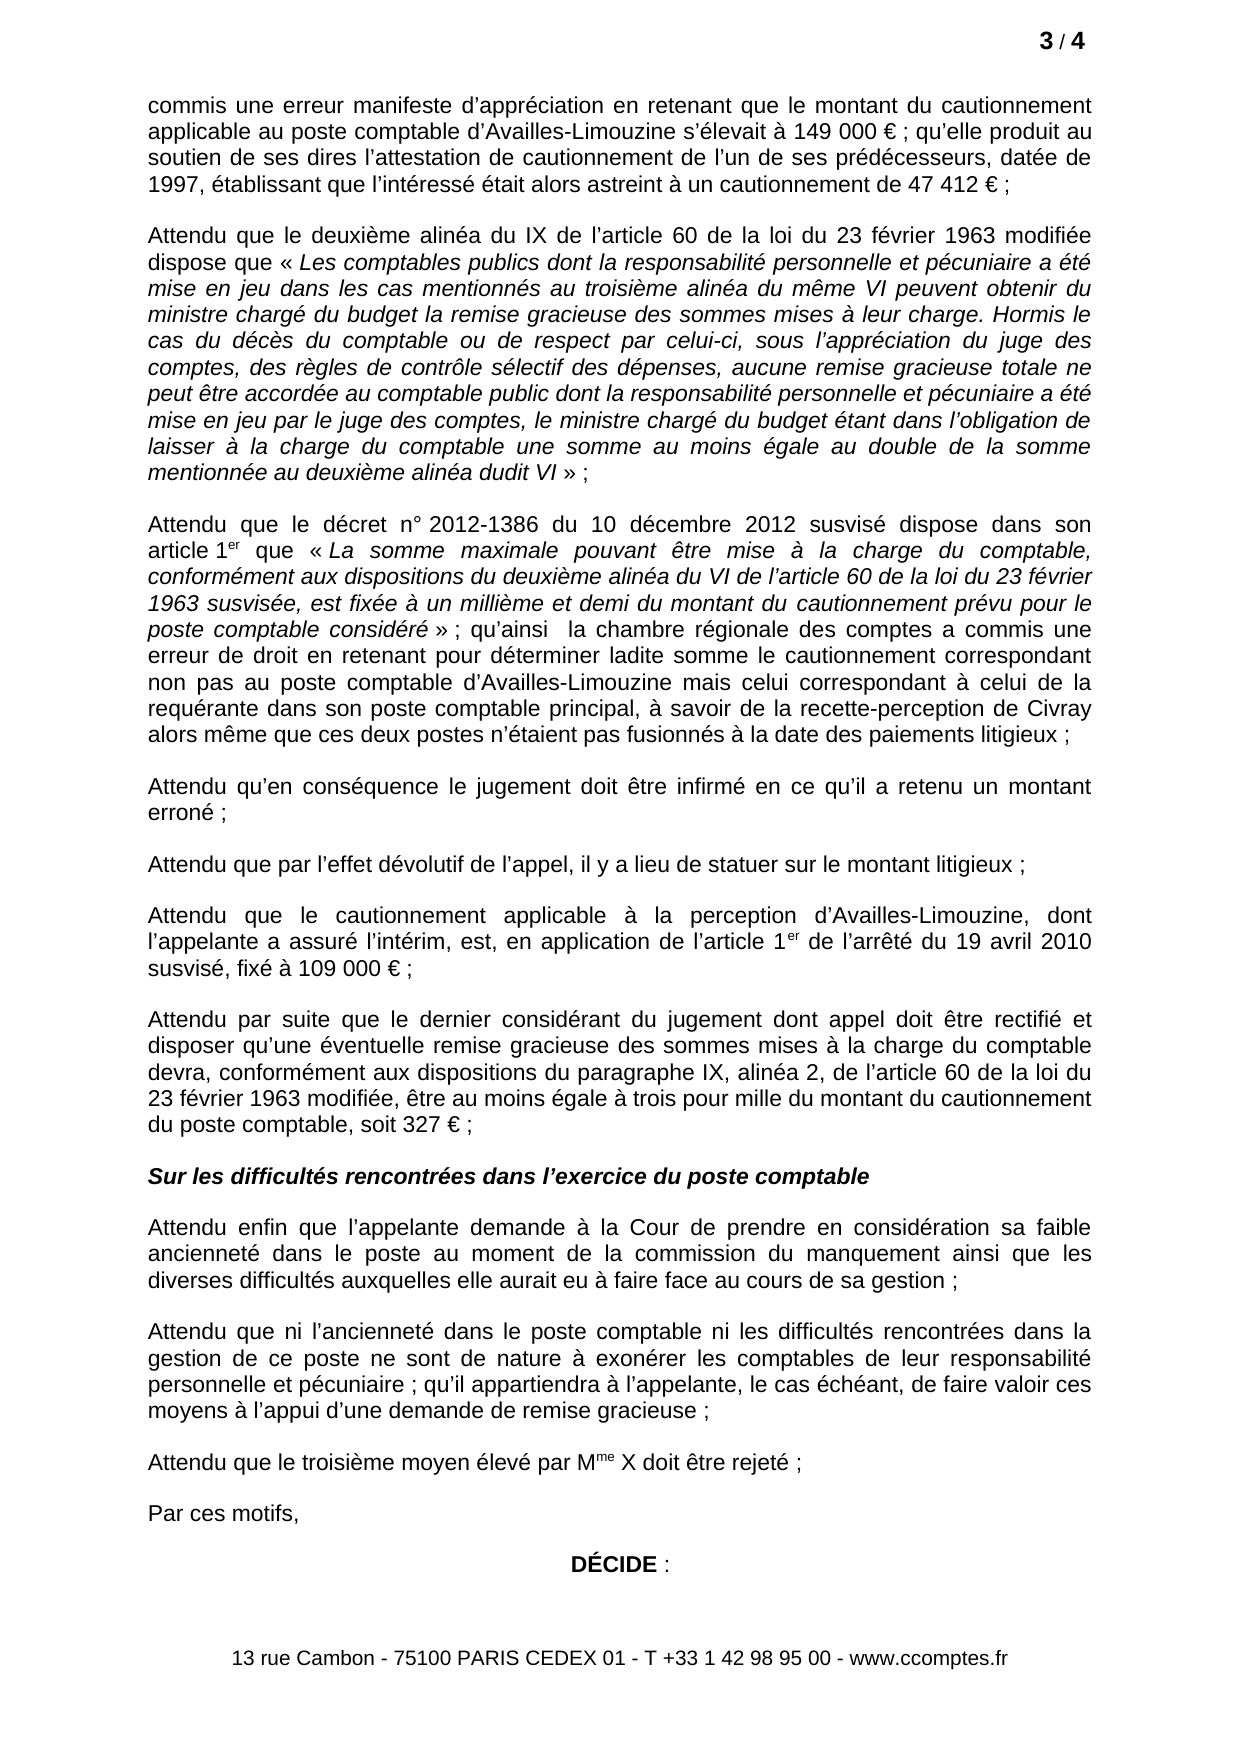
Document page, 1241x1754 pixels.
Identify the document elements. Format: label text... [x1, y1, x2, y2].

text Attendu que par l’effet dévolutif de l’appel, il y a lieu de statuer sur le montant litigieux ; [148, 851, 1092, 877]
text Attendu que le troisième moyen élevé par Mme X doit être rejeté ; [148, 1448, 1092, 1475]
text Par ces motifs, [148, 1500, 1092, 1526]
text Attendu que le cautionnement applicable à la perception d’Availles-Limouzine, dont l’appelante a assuré l’intérim, est, en application de l’article 1er de l’arrêté du 19 avril 2010 susvisé, fixé à 109 000 € ; [148, 902, 1092, 981]
text DÉCIDE : [148, 1551, 1092, 1578]
text Sur les difficultés rencontrées dans l’exercice du poste comptable [148, 1163, 1092, 1189]
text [148, 92, 1092, 197]
text Attendu enfin que l’appelante demande à la Cour de prendre en considération sa faible ancienneté dans le poste au moment de la commission du manquement ainsi que les diverses difficultés auxquelles elle aurait eu à faire face au cours de sa gestion ; [148, 1214, 1092, 1293]
text Attendu que ni l’ancienneté dans le poste comptable ni les difficultés rencontrées dans la gestion de ce poste ne sont de nature à exonérer les comptables de leur responsabilité personnelle et pécuniaire ; qu’il appartiendra à l’appelante, le cas échéant, de faire valoir ces moyens à l’appui d’une demande de remise gracieuse ; [148, 1318, 1092, 1423]
text Attendu qu’en conséquence le jugement doit être infirmé en ce qu’il a retenu un montant erroné ; [148, 773, 1092, 826]
text Attendu que le deuxième alinéa du IX de l’article 60 de la loi du 23 février 1963 modifiée dispose que « Les comptables publics dont la responsabilité personnelle et pécuniaire a été mise en jeu dans les cas mentionnés au troisième alinéa du même VI peuvent obtenir du ministre chargé du budget la remise gracieuse des sommes mises à leur charge. Hormis le cas du décès du comptable ou de respect par celui-ci, sous l’appréciation du juge des comptes, des règles de contrôle sélectif des dépenses, aucune remise gracieuse totale ne peut être accordée au comptable public dont la responsabilité personnelle et pécuniaire a été mise en jeu par le juge des comptes, le ministre chargé du budget étant dans l’obligation de laisser à la charge du comptable une somme au moins égale au double de la somme mentionnée au deuxième alinéa dudit VI » ; [148, 222, 1092, 486]
text Attendu par suite que le dernier considérant du jugement dont appel doit être rectifié et disposer qu’une éventuelle remise gracieuse des sommes mises à la charge du comptable devra, conformément aux dispositions du paragraphe IX, alinéa 2, de l’article 60 de la loi du 23 février 1963 modifiée, être au moins égale à trois pour mille du montant du cautionnement du poste comptable, soit 327 € ; [148, 1006, 1092, 1138]
text Attendu que le décret n° 2012-1386 du 10 décembre 2012 susvisé dispose dans son article 1er que « La somme maximale pouvant être mise à la charge du comptable, conformément aux dispositions du deuxième alinéa du VI de l’article 60 de la loi du 23 février 1963 susvisée, est fixée à un millième et demi du montant du cautionnement prévu pour le poste comptable considéré » ; qu’ainsi la chambre régionale des comptes a commis une erreur de droit en retenant pour déterminer ladite somme le cautionnement correspondant non pas au poste comptable d’Availles-Limouzine mais celui correspondant à celui de la requérante dans son poste comptable principal, à savoir de la recette-perception de Civray alors même que ces deux postes n’étaient pas fusionnés à la date des paiements litigieux ; [148, 511, 1092, 748]
